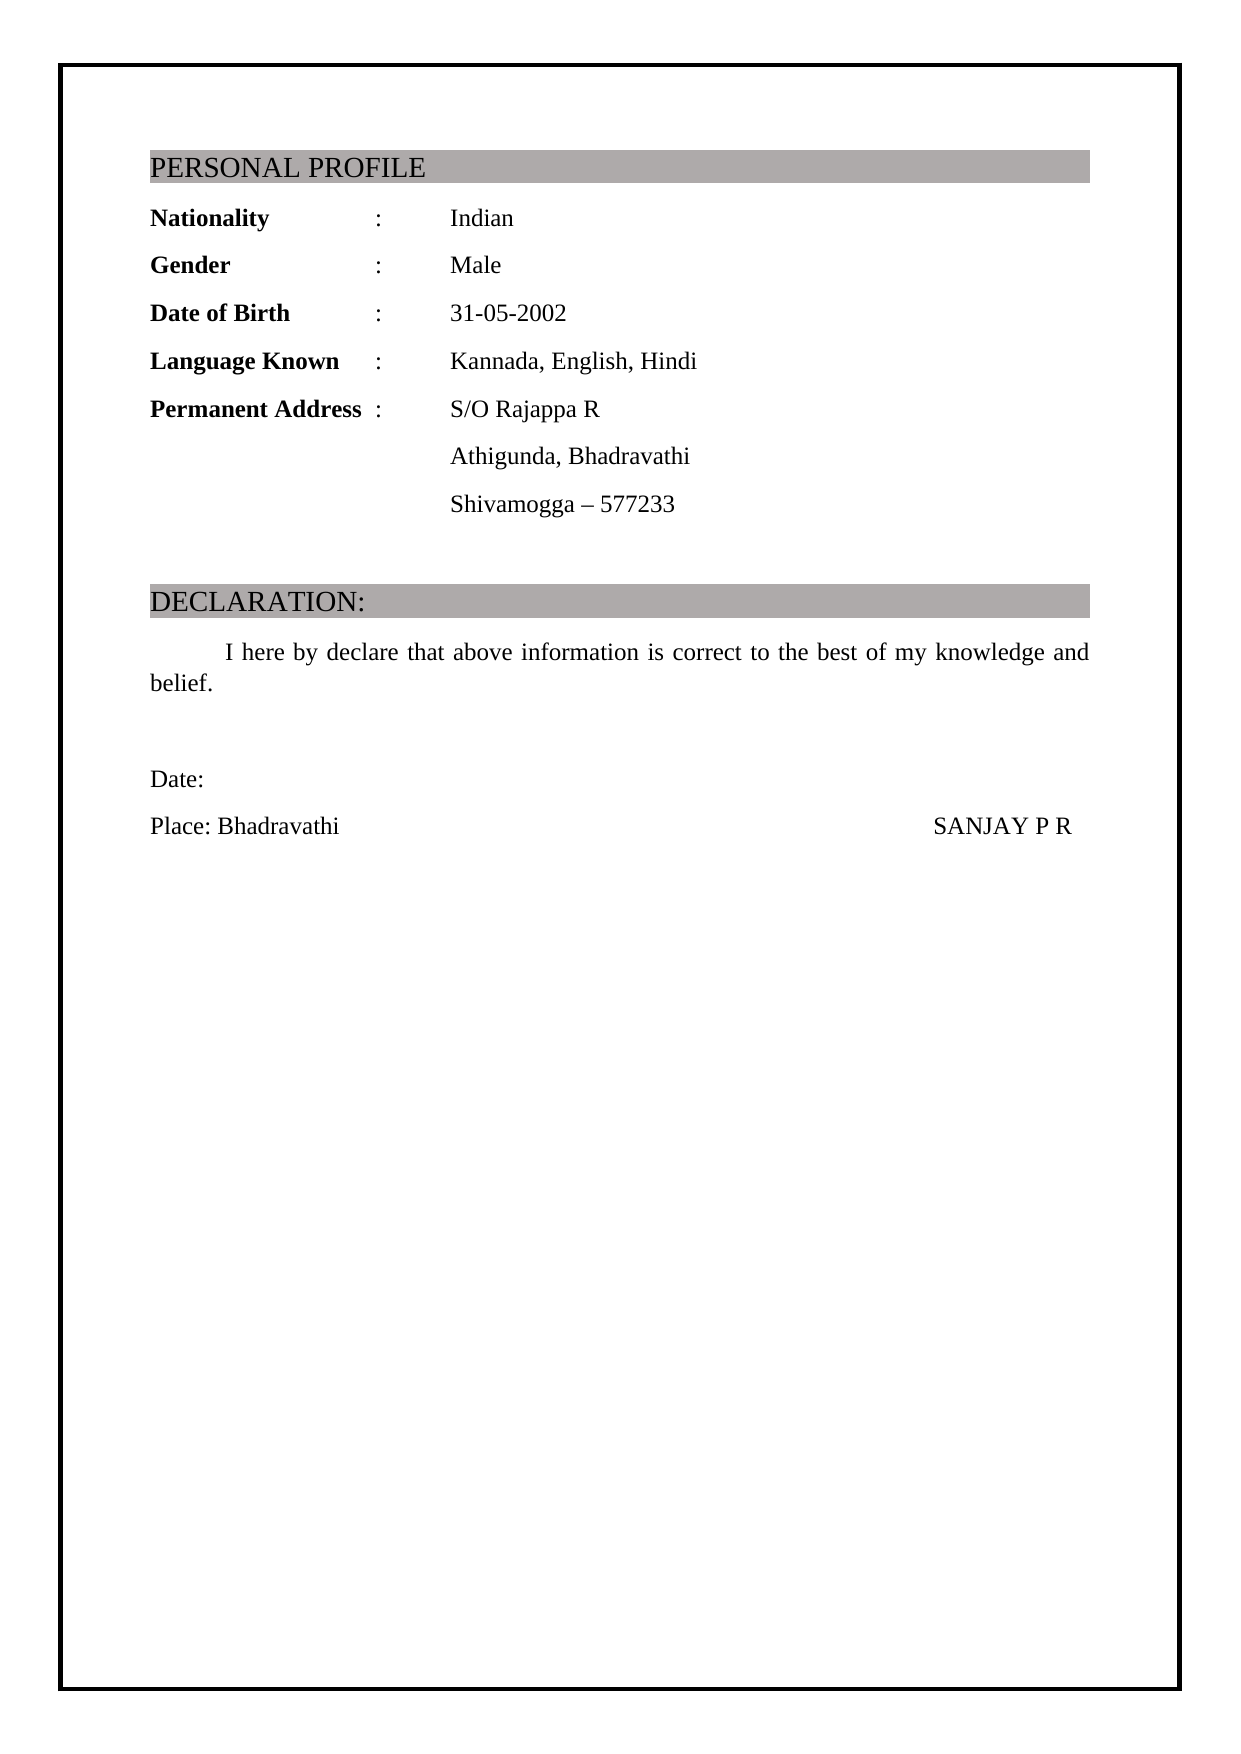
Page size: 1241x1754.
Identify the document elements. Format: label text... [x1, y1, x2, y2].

text Date of Birth : 31-05-2002 [150, 298, 1090, 327]
text Permanent Address : S/O Rajappa R [150, 394, 1090, 422]
text Place: Bhadravathi SANJAY P R [150, 811, 1090, 840]
text Gender : Male [150, 251, 1090, 279]
text PERSONAL PROFILE [150, 150, 1090, 183]
text Nationality : Indian [150, 203, 1090, 232]
text DECLARATION: [150, 584, 1090, 618]
text Athigunda, Bhadravathi [150, 441, 1090, 470]
text Language Known : Kannada, English, Hindi [150, 346, 1090, 375]
text Shivamogga – 577233 [150, 489, 1090, 518]
text I here by declare that above information is correct to the best of my knowledge and belief. [150, 637, 1090, 697]
text Date: [150, 764, 1090, 792]
